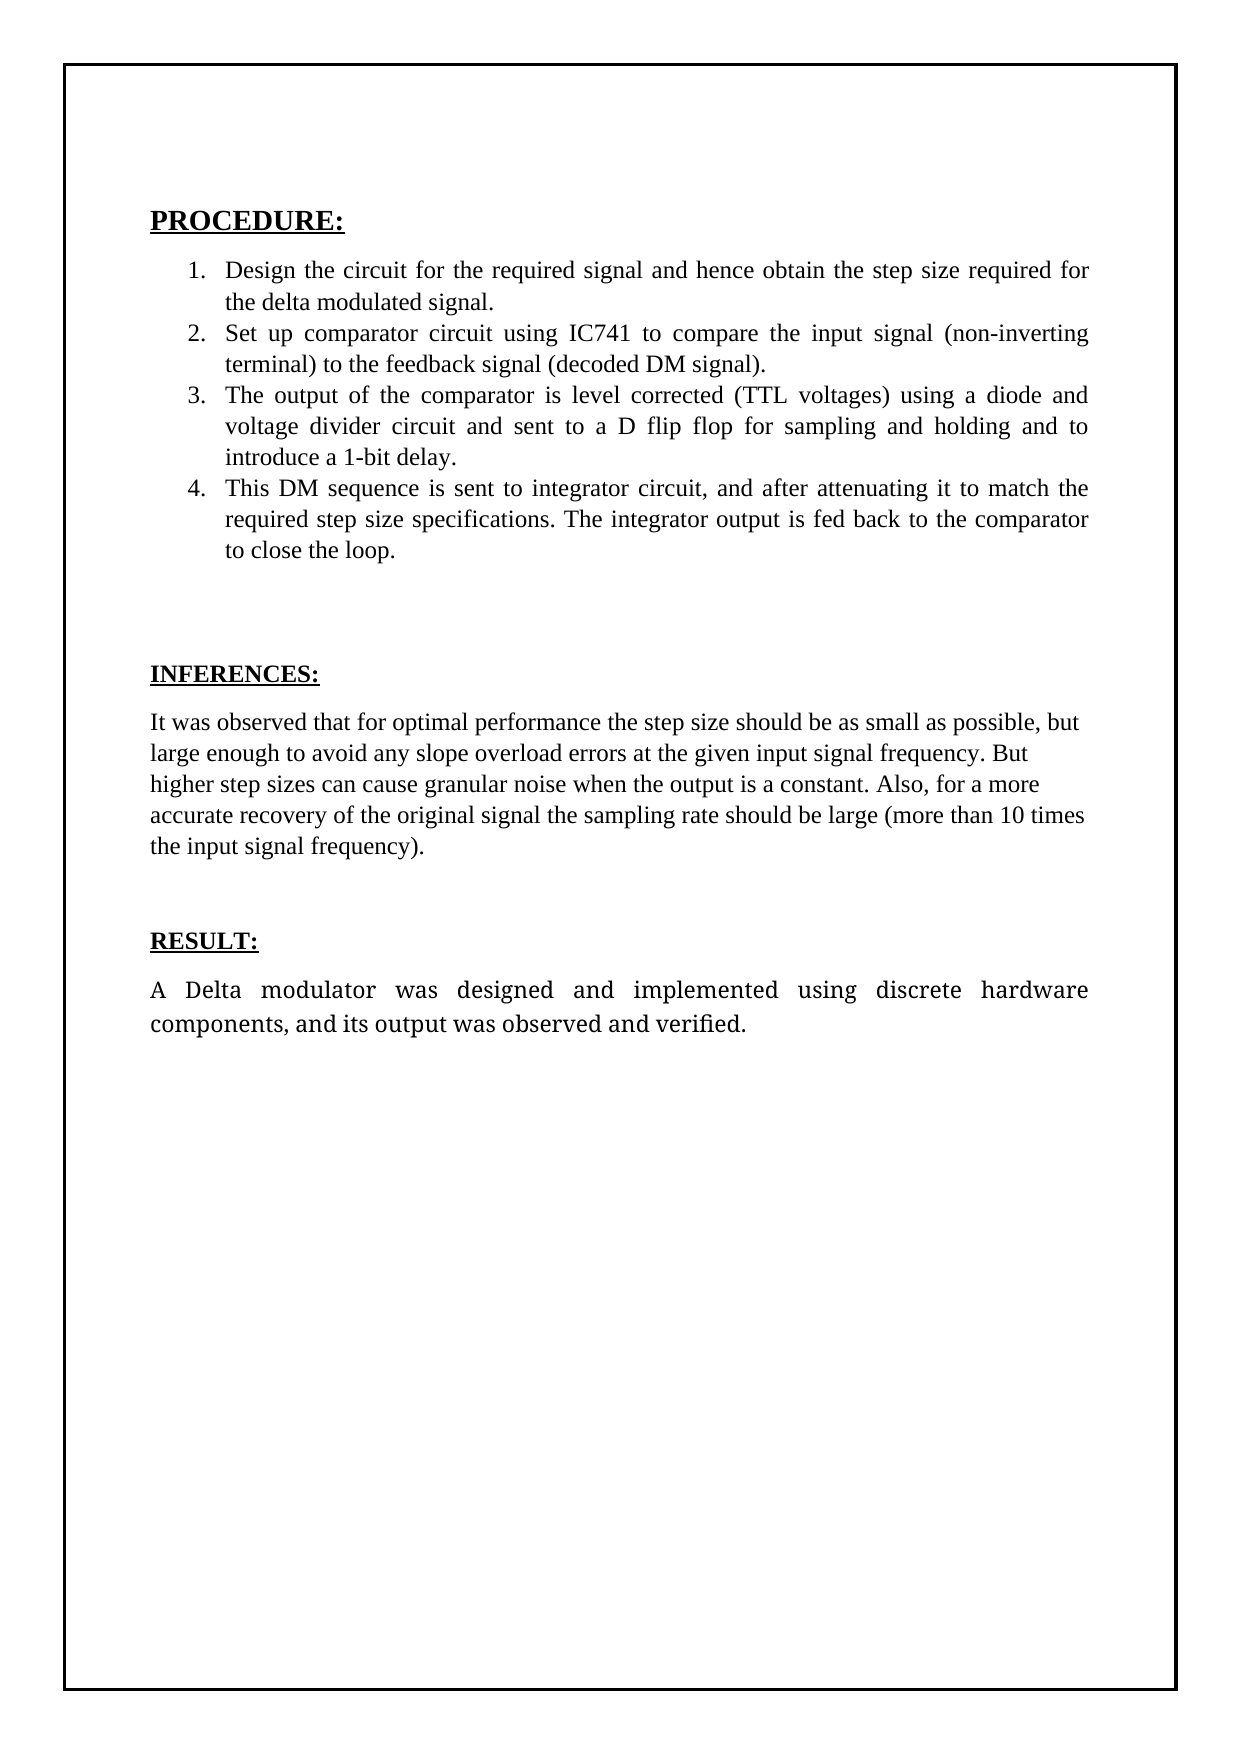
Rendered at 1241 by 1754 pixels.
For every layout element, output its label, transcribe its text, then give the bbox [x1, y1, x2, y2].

text It was observed that for optimal performance the step size should be as small as possible, but large enough to avoid any slope overload errors at the given input signal frequency. But higher step sizes can cause granular noise when the output is a constant. Also, for a more accurate recovery of the original signal the sampling rate should be large (more than 10 times the input signal frequency). [150, 707, 1090, 860]
text INFERENCES: [150, 659, 1090, 688]
text PROCEDURE: [150, 203, 1090, 236]
list The output of the comparator is level corrected (TTL voltages) using a diode and voltage divider circuit and sent to a D flip flop for sampling and holding and to introduce a 1-bit delay. [187, 380, 1090, 471]
text RESULT: [150, 926, 1090, 955]
list This DM sequence is sent to integrator circuit, and after attenuating it to match the required step size specifications. The integrator output is fed back to the comparator to close the loop. [187, 473, 1090, 564]
list Design the circuit for the required signal and hence obtain the step size required for the delta modulated signal. [187, 256, 1090, 315]
list Set up comparator circuit using IC741 to compare the input signal (non-inverting terminal) to the feedback signal (decoded DM signal). [187, 318, 1090, 377]
text A Delta modulator was designed and implemented using discrete hardware components, and its output was observed and verified. [150, 974, 1090, 1039]
